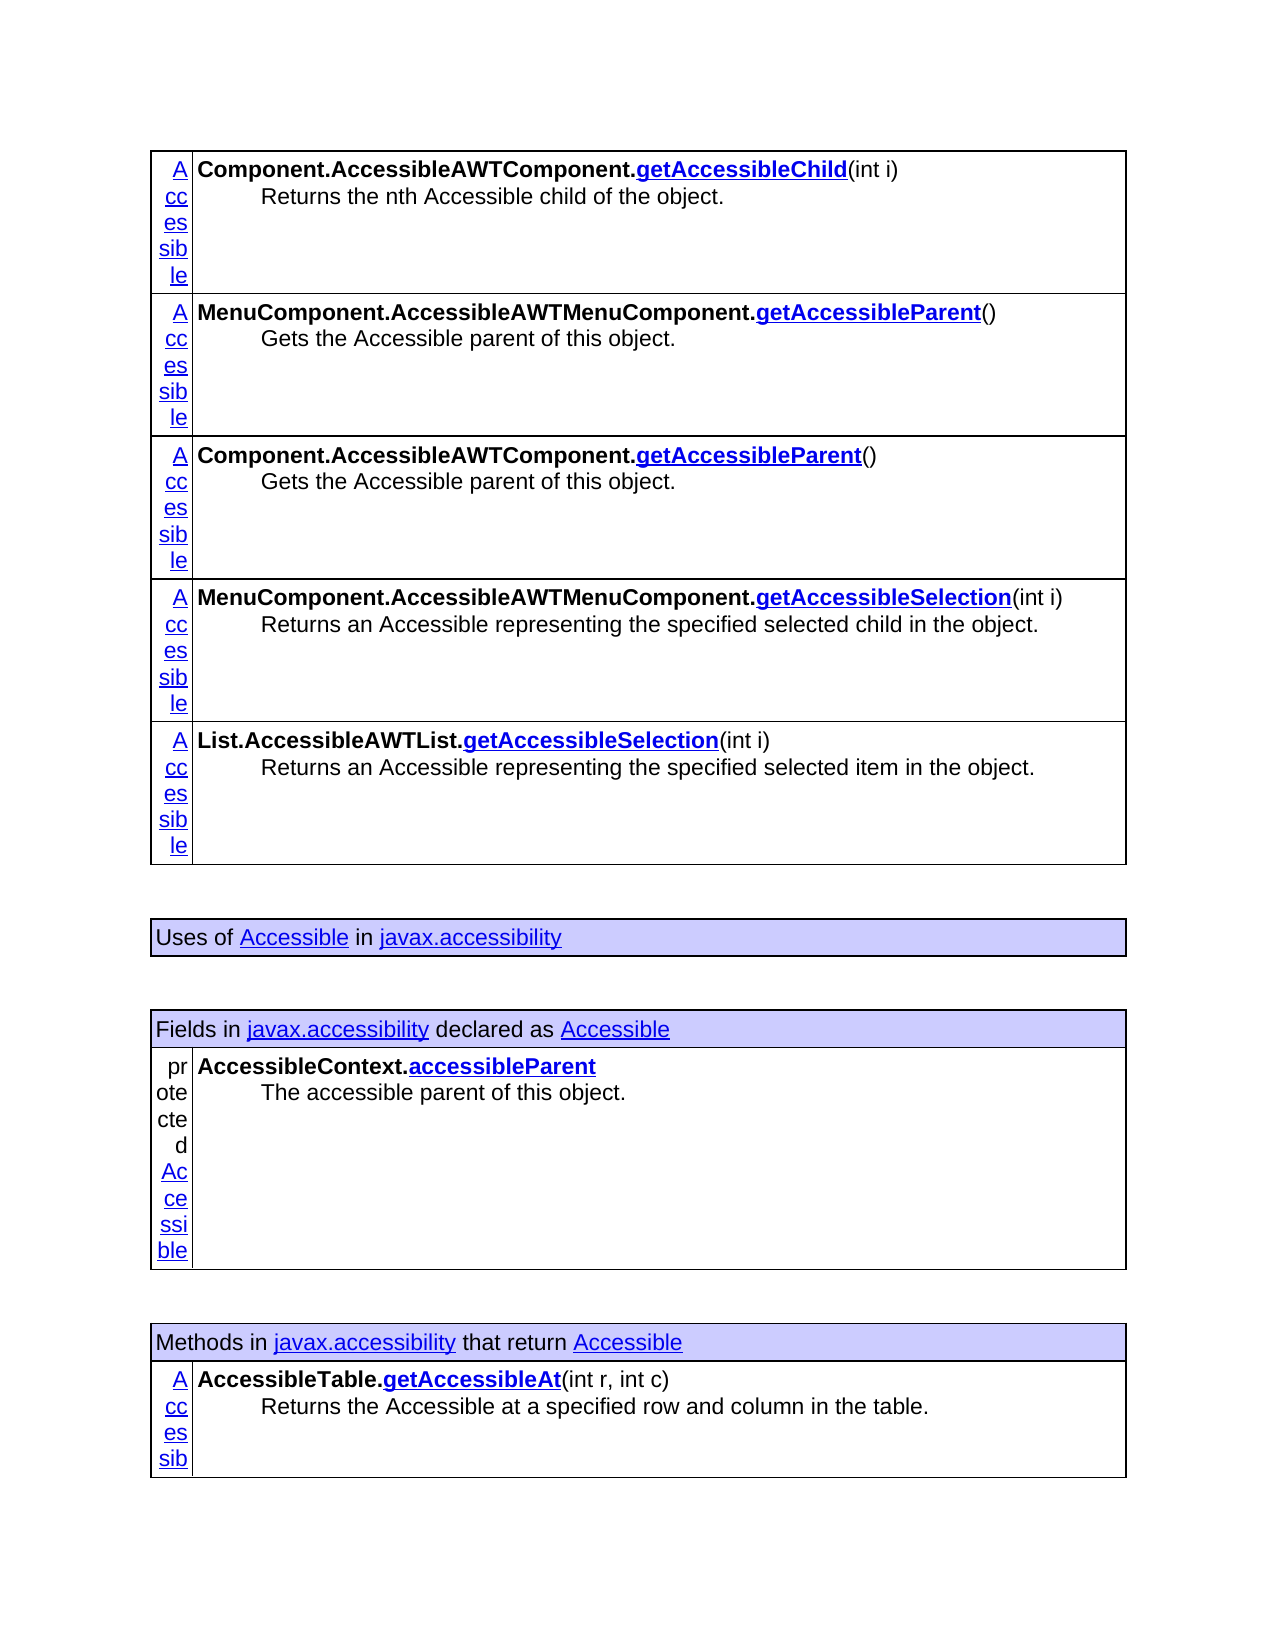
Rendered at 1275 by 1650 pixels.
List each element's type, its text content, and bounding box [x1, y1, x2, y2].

table_cell protected Accessible [152, 1048, 192, 1268]
table_cell Accessible [152, 294, 192, 435]
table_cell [193, 1362, 1125, 1476]
table_cell Accessible [152, 1362, 192, 1476]
table_header Uses of Accessible in javax.accessibility [152, 920, 1125, 955]
table_cell AccessibleContext.accessibleParent The accessible parent of this object. [193, 1048, 1125, 1268]
table_header Methods in javax.accessibility that return Accessible [152, 1324, 1125, 1360]
table_cell MenuComponent.AccessibleAWTMenuComponent.getAccessibleParent() Gets the Accessible parent of this object. [193, 294, 1125, 435]
table_cell Accessible [152, 580, 192, 721]
table_cell Component.AccessibleAWTComponent.getAccessibleParent() Gets the Accessible parent of this object. [193, 437, 1125, 578]
table_cell List.AccessibleAWTList.getAccessibleSelection(int i) Returns an Accessible representing the specified selected item in the object. [193, 722, 1125, 863]
table_cell MenuComponent.AccessibleAWTMenuComponent.getAccessibleSelection(int i) Returns an Accessible representing the specified selected child in the object. [193, 580, 1125, 721]
table_cell Accessible [152, 437, 192, 578]
table_header Fields in javax.accessibility declared as Accessible [152, 1011, 1125, 1047]
table_cell Accessible [152, 152, 192, 293]
table_cell Component.AccessibleAWTComponent.getAccessibleChild(int i) Returns the nth Accessible child of the object. [193, 152, 1125, 293]
table_cell Accessible [152, 722, 192, 863]
